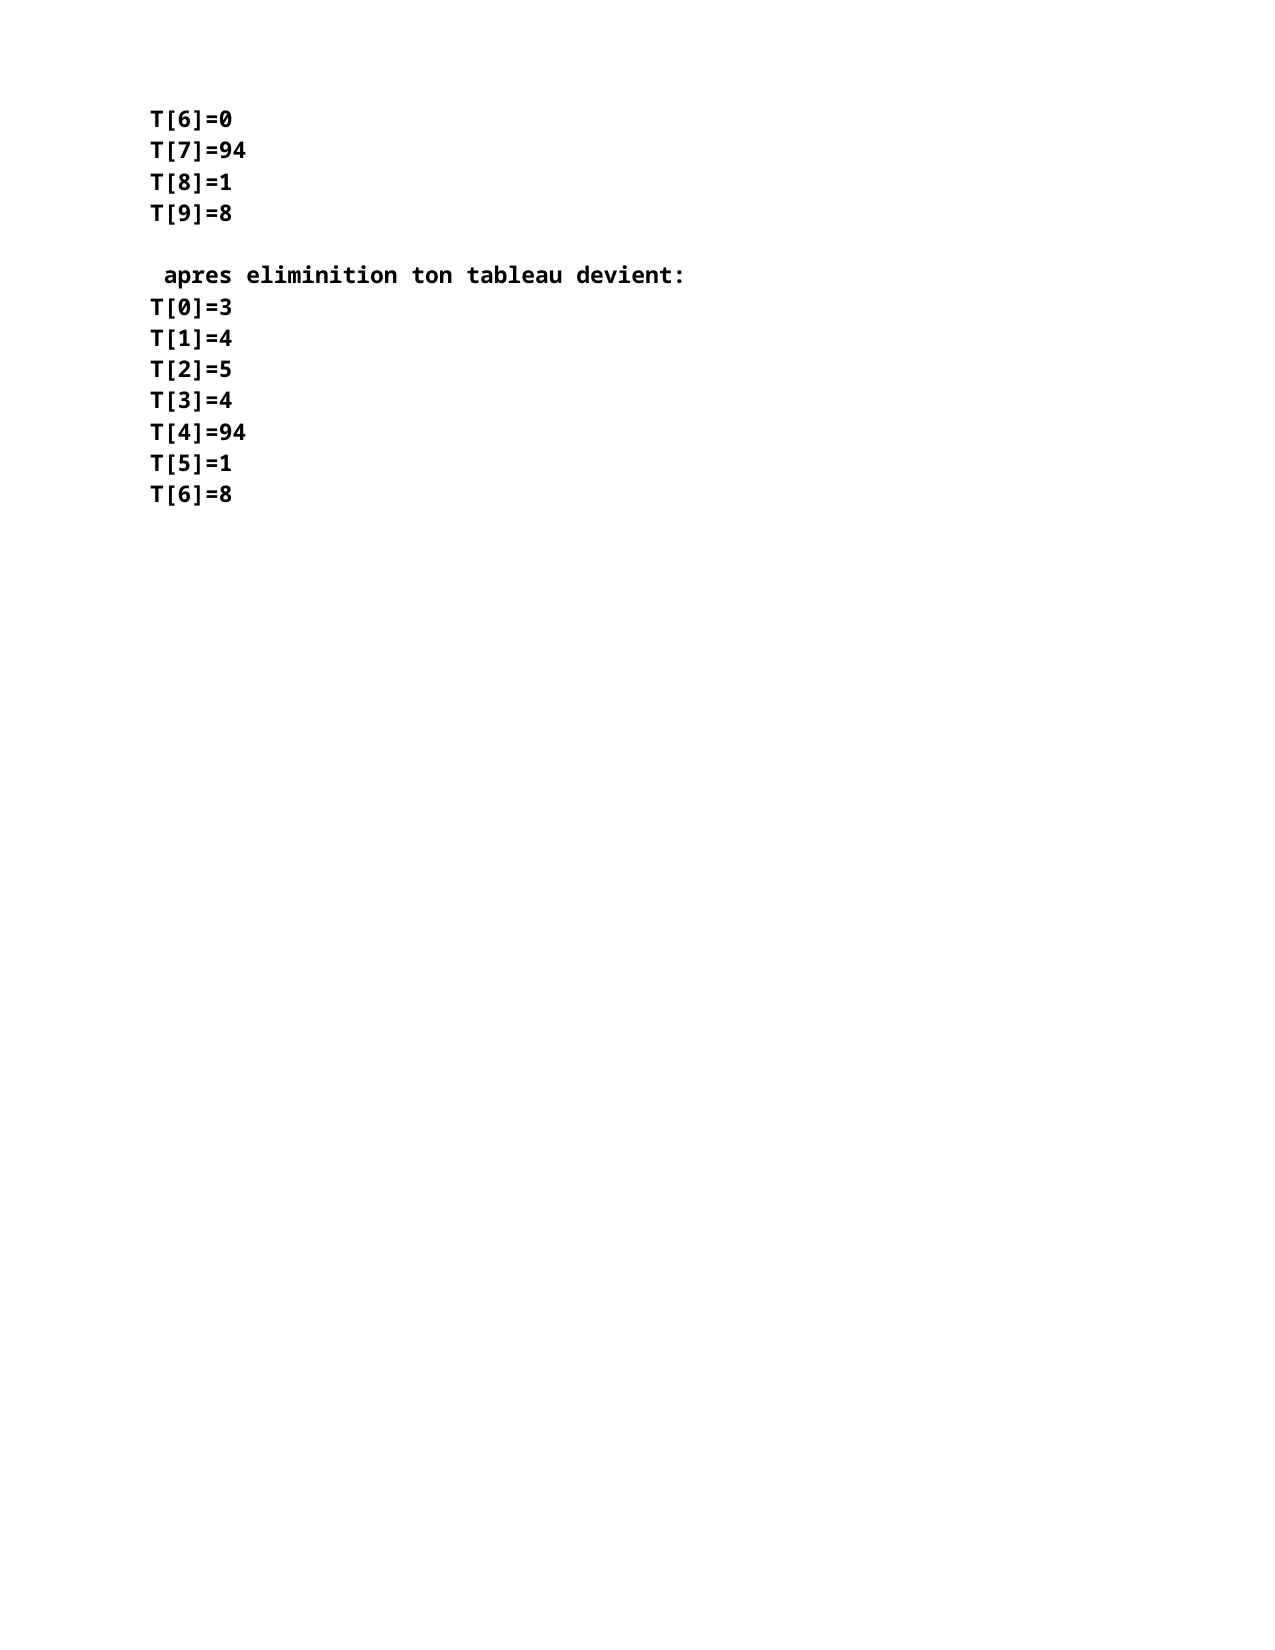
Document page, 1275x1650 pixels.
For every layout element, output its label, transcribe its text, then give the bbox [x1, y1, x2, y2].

text T[2]=5 [150, 353, 1125, 384]
text T[1]=4 [150, 322, 1125, 353]
text T[8]=1 [150, 166, 1125, 197]
text T[6]=0 [150, 103, 1125, 134]
text T[3]=4 [150, 384, 1125, 416]
text T[4]=94 [150, 416, 1125, 447]
text T[5]=1 [150, 447, 1125, 478]
text T[9]=8 [150, 197, 1125, 228]
text T[7]=94 [150, 134, 1125, 166]
text apres eliminition ton tableau devient: [150, 259, 1125, 291]
text T[6]=8 [150, 478, 1125, 509]
text T[0]=3 [150, 291, 1125, 322]
